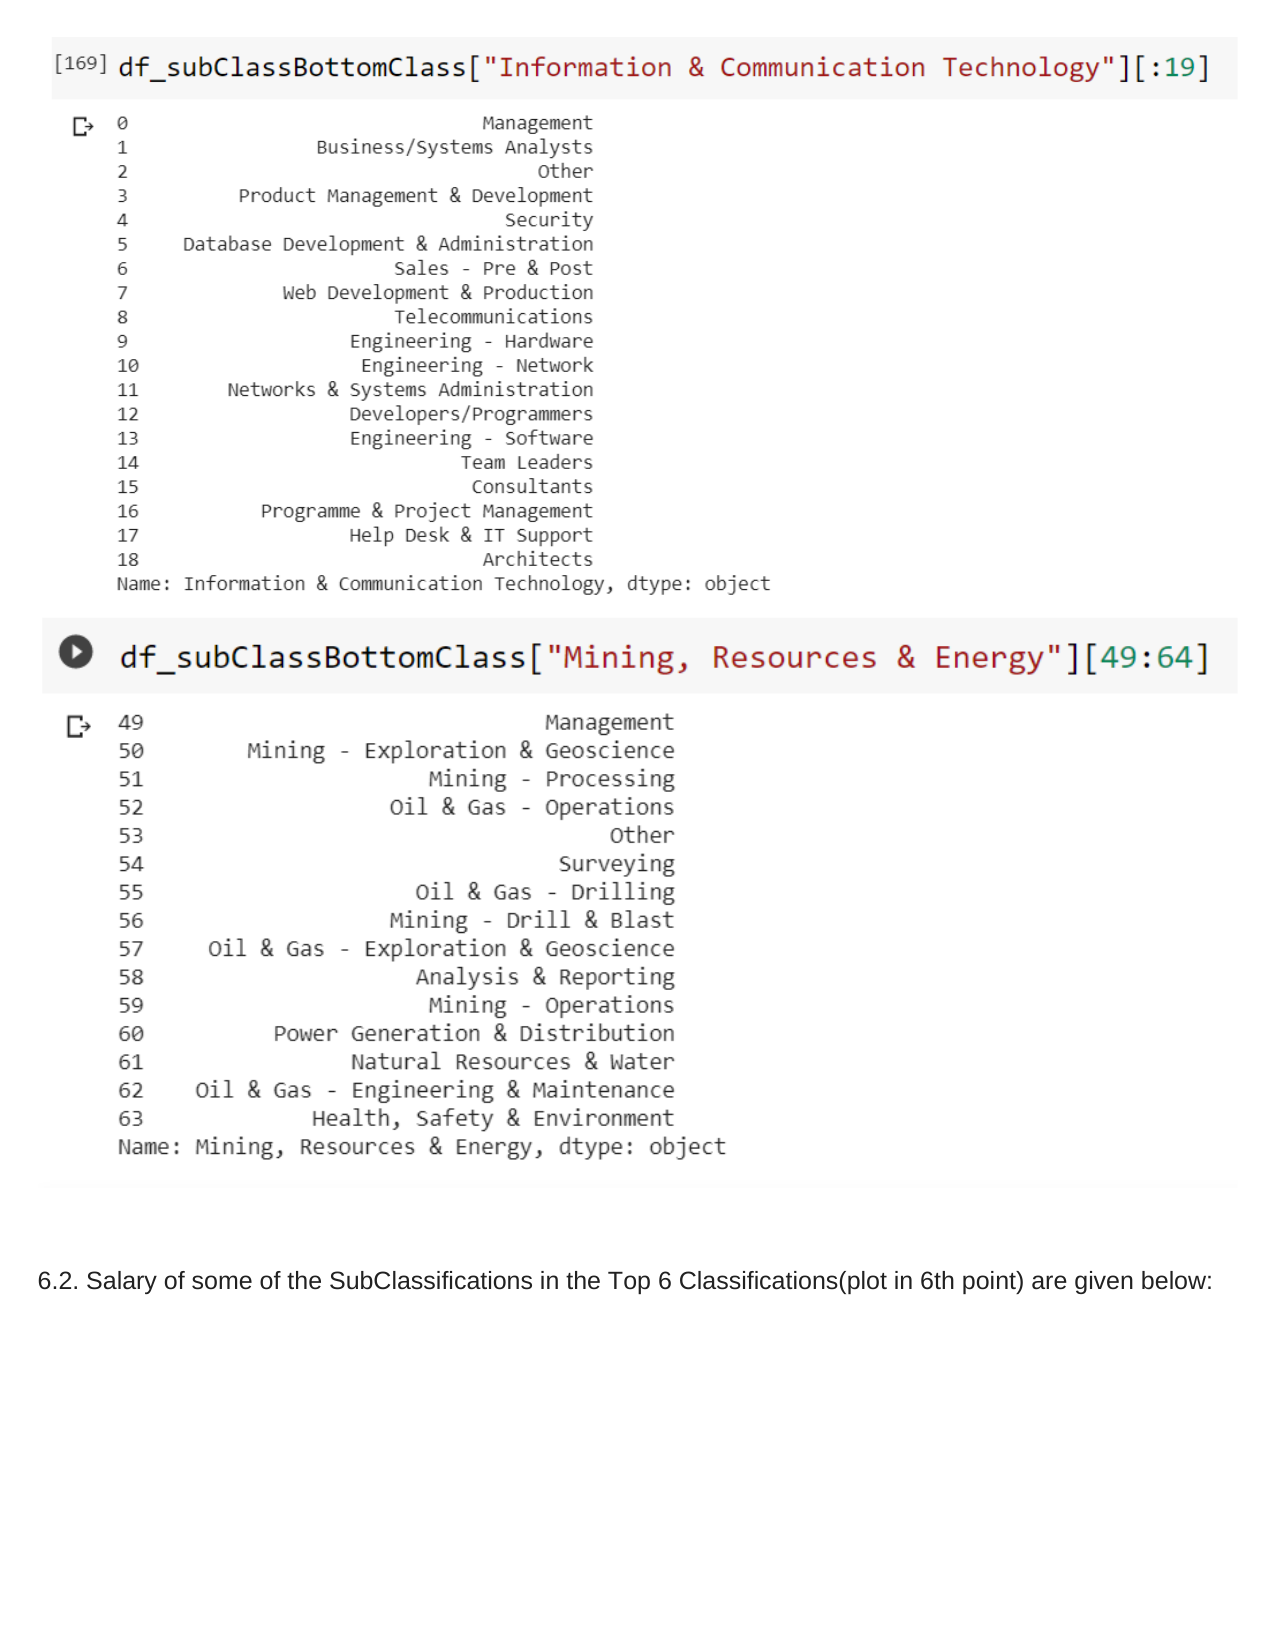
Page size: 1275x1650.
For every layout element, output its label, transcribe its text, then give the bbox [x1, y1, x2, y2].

text 6.2. Salary of some of the SubClassifications in the Top 6 Classifications(plot in 6th point) are given below: [37, 1266, 1237, 1295]
picture [37, 37, 1238, 1188]
